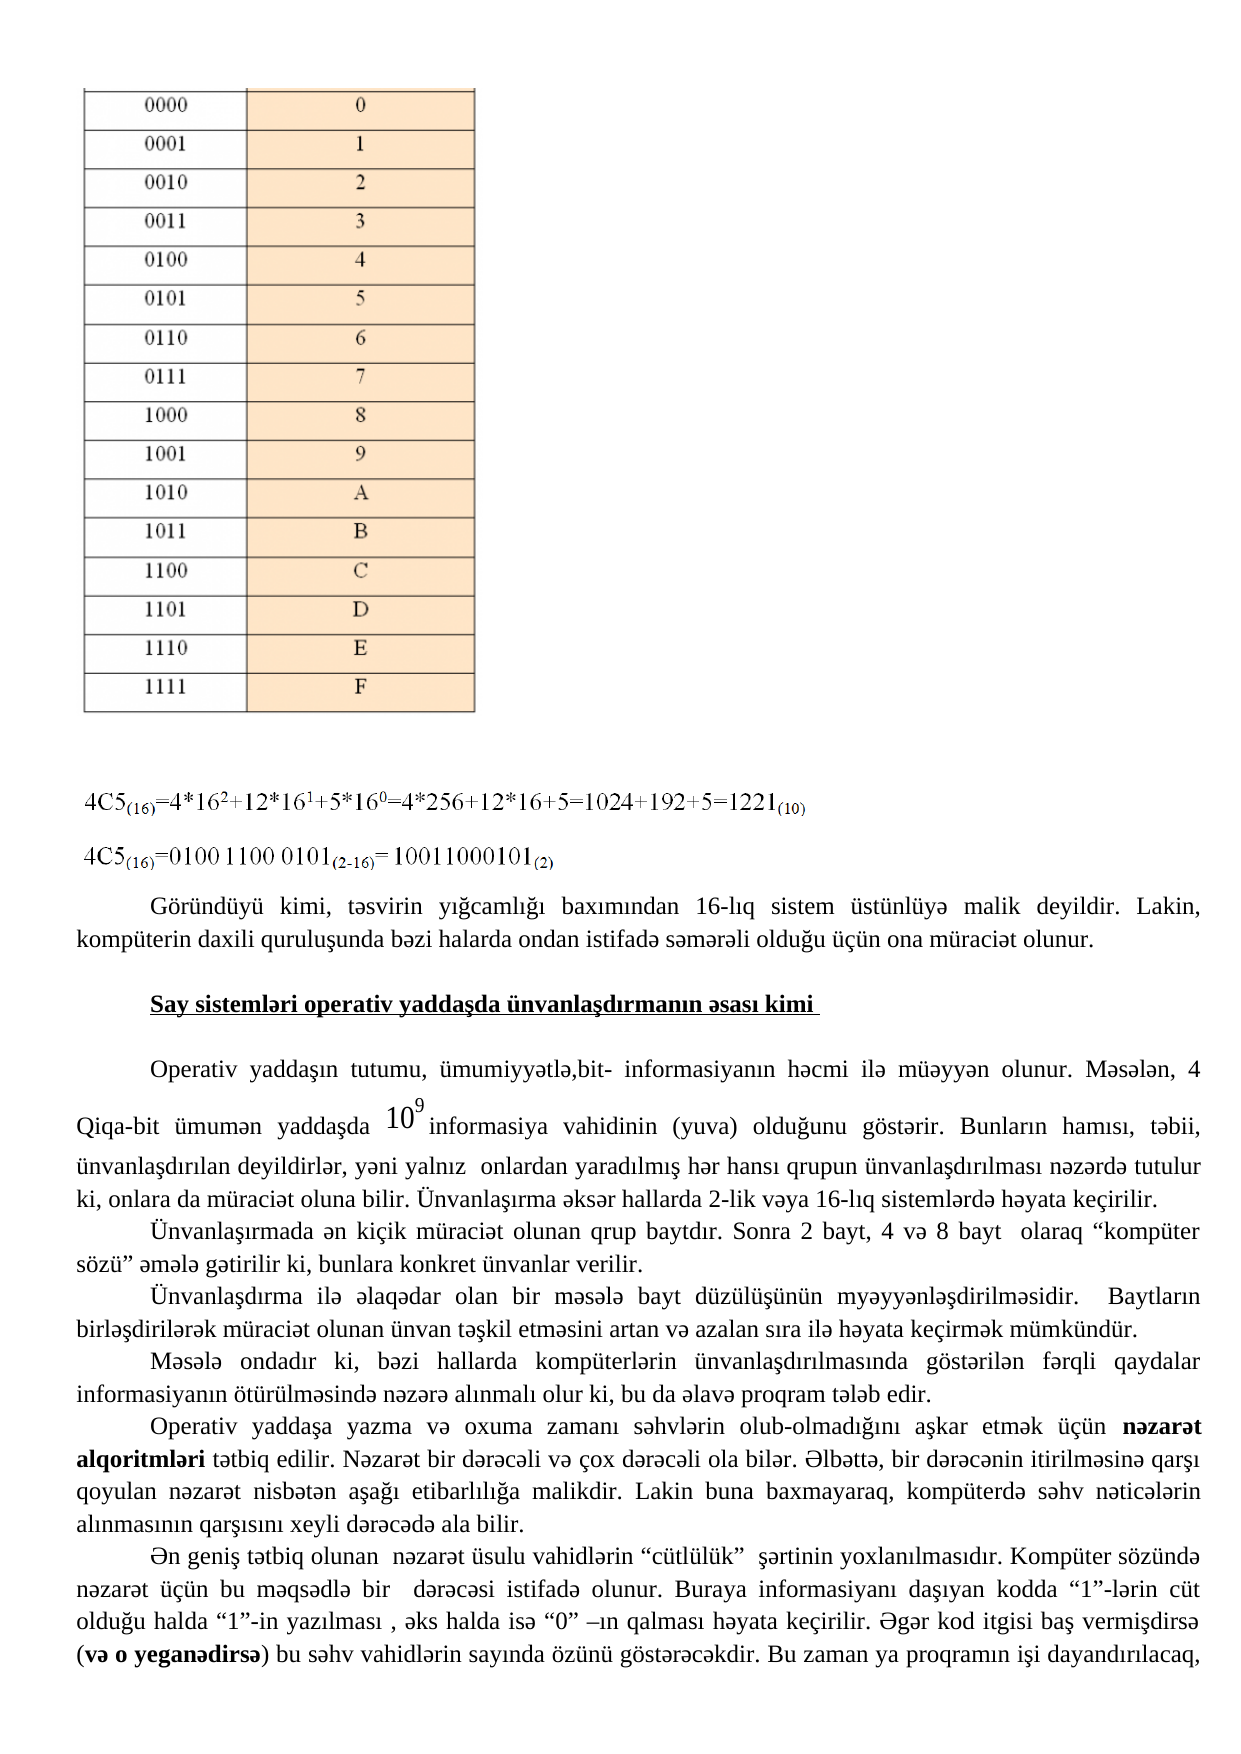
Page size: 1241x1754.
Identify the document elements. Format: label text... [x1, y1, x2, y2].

text Operativ yaddaşın tutumu, ümumiyyətlə,bit- informasiyanın həcmi ilə müəyyən olunur. Məsələn, 4 Qiqa-bit ümumən yaddaşda informasiya vahidinin (yuva) olduğunu göstərir. Bunların hamısı, təbii, ünvanlaşdırılan deyildirlər, yəni yalnız onlardan yaradılmış hər hansı qrupun ünvanlaşdırılması nəzərdə tutulur ki, onlara da müraciət oluna bilir. Ünvanlaşırma əksər hallarda 2-lik vəya 16-lıq sistemlərdə həyata keçirilir. [76, 1052, 1202, 1214]
text Say sistemləri operativ yaddaşda ünvanlaşdırmanın əsası kimi [76, 987, 1202, 1019]
text Məsələ ondadır ki, bəzi hallarda kompüterlərin ünvanlaşdırılmasında göstərilən fərqli qaydalar informasiyanın ötürülməsində nəzərə alınmalı olur ki, bu da əlavə proqram tələb edir. [76, 1344, 1202, 1409]
text Ünvanlaşırmada ən kiçik müraciət olunan qrup baytdır. Sonra 2 bayt, 4 və 8 bayt olaraq “kompüter sözü” əmələ gətirilir ki, bunlara konkret ünvanlar verilir. [76, 1214, 1202, 1279]
picture [76, 766, 821, 883]
text Operativ yaddaşa yazma və oxuma zamanı səhvlərin olub-olmadığını aşkar etmək üçün nəzarət alqoritmləri tətbiq edilir. Nəzarət bir dərəcəli və çox dərəcəli ola bilər. Əlbəttə, bir dərəcənin itirilməsinə qarşı qoyulan nəzarət nisbətən aşağı etibarlılığa malikdir. Lakin buna baxmayaraq, kompüterdə səhv nəticələrin alınmasının qarşısını xeyli dərəcədə ala bilir. [76, 1409, 1202, 1539]
text Ünvanlaşdırma ilə əlaqədar olan bir məsələ bayt düzülüşünün myəyyənləşdirilməsidir. Baytların birləşdirilərək müraciət olunan ünvan təşkil etməsini artan və azalan sıra ilə həyata keçirmək mümkündür. [76, 1279, 1202, 1344]
text Göründüyü kimi, təsvirin yığcamlığı baxımından 16-lıq sistem üstünlüyə malik deyildir. Lakin, kompüterin daxili quruluşunda bəzi halarda ondan istifadə səmərəli olduğu üçün ona müraciət olunur. [76, 889, 1202, 954]
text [76, 1539, 1202, 1669]
picture [76, 88, 483, 716]
